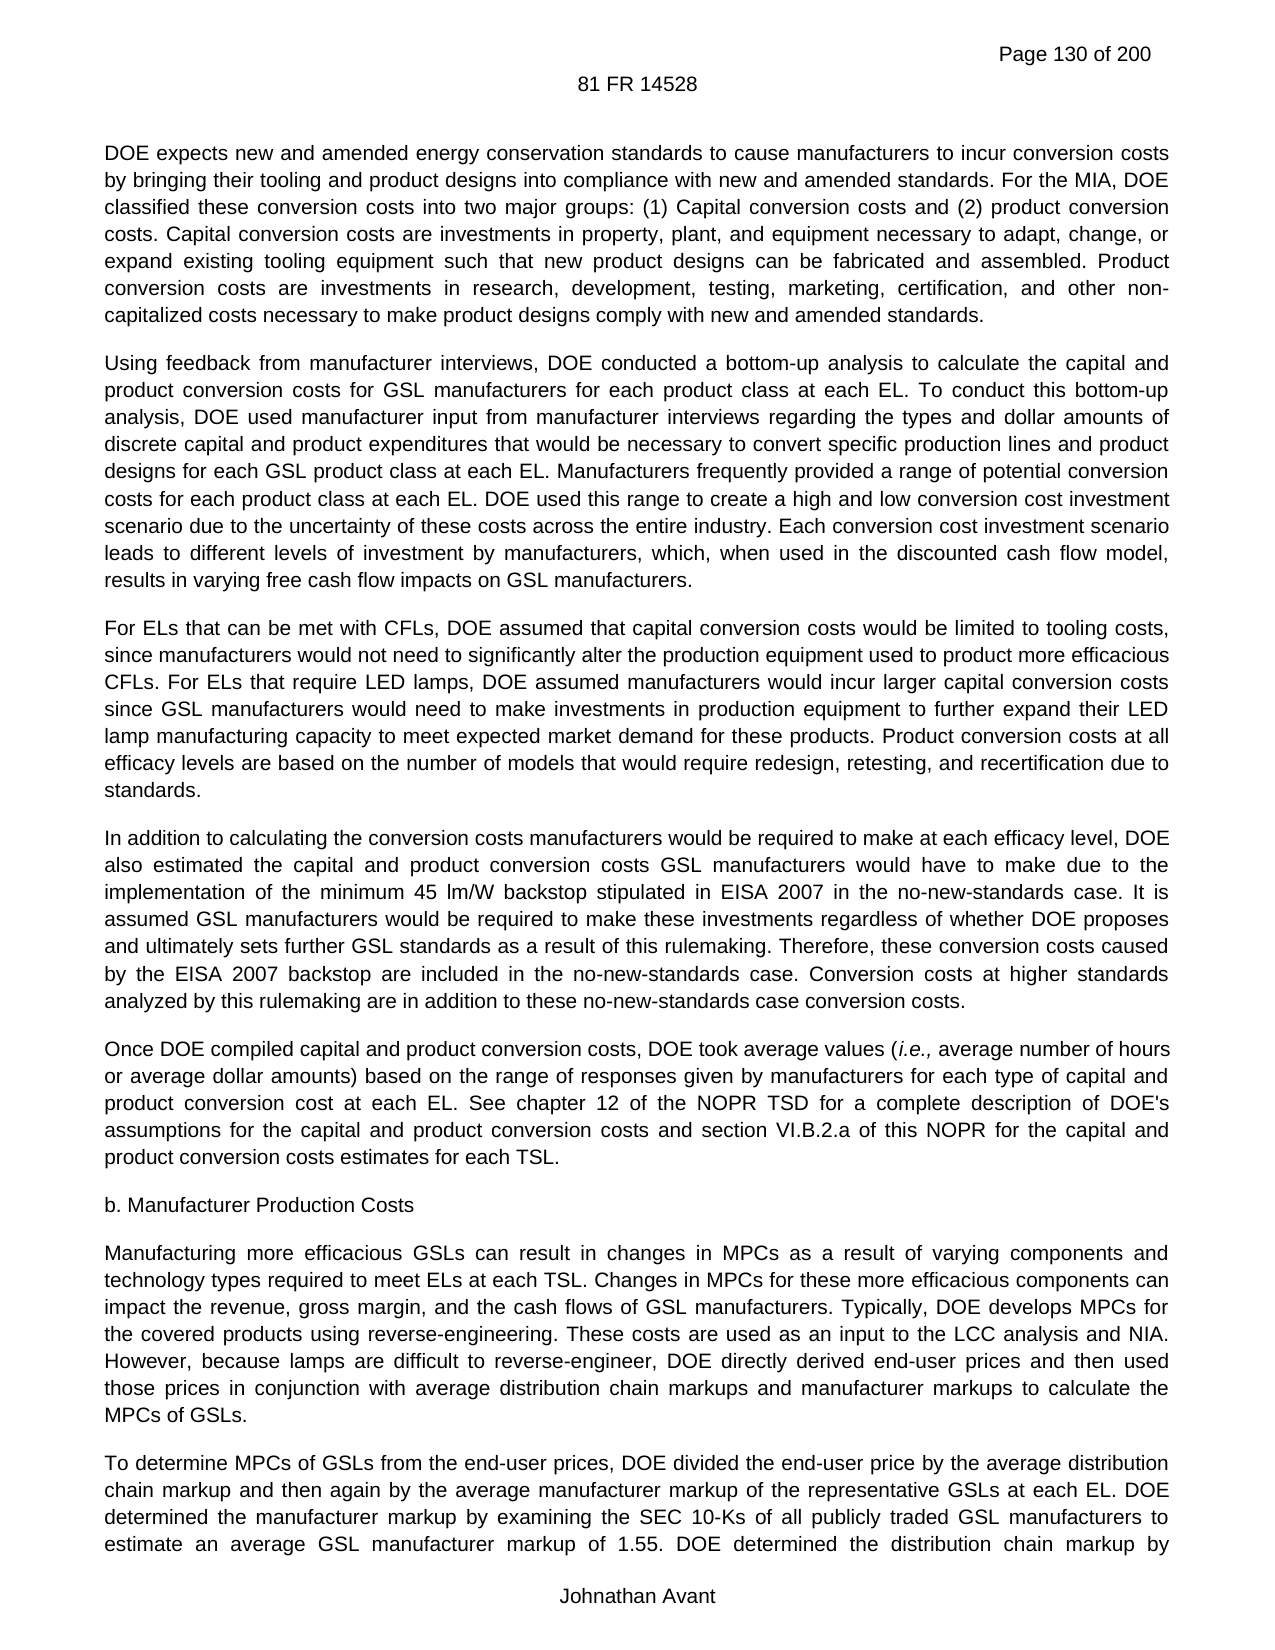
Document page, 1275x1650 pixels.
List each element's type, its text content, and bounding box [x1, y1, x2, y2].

text b. Manufacturer Production Costs [104, 1189, 1171, 1217]
text Manufacturing more efficacious GSLs can result in changes in MPCs as a result of varying components and technology types required to meet ELs at each TSL. Changes in MPCs for these more efficacious components can impact the revenue, gross margin, and the cash flows of GSL manufacturers. Typically, DOE develops MPCs for the covered products using reverse-engineering. These costs are used as an input to the LCC analysis and NIA. However, because lamps are difficult to reverse-engineer, DOE directly derived end-user prices and then used those prices in conjunction with average distribution chain markups and manufacturer markups to calculate the MPCs of GSLs. [104, 1237, 1171, 1427]
text DOE expects new and amended energy conservation standards to cause manufacturers to incur conversion costs by bringing their tooling and product designs into compliance with new and amended standards. For the MIA, DOE classified these conversion costs into two major groups: (1) Capital conversion costs and (2) product conversion costs. Capital conversion costs are investments in property, plant, and equipment necessary to adapt, change, or expand existing tooling equipment such that new product designs can be fabricated and assembled. Product conversion costs are investments in research, development, testing, marketing, certification, and other non-capitalized costs necessary to make product designs comply with new and amended standards. [104, 137, 1171, 327]
text In addition to calculating the conversion costs manufacturers would be required to make at each efficacy level, DOE also estimated the capital and product conversion costs GSL manufacturers would have to make due to the implementation of the minimum 45 lm/W backstop stipulated in EISA 2007 in the no-new-standards case. It is assumed GSL manufacturers would be required to make these investments regardless of whether DOE proposes and ultimately sets further GSL standards as a result of this rulemaking. Therefore, these conversion costs caused by the EISA 2007 backstop are included in the no-new-standards case. Conversion costs at higher standards analyzed by this rulemaking are in addition to these no-new-standards case conversion costs. [104, 823, 1171, 1012]
text Once DOE compiled capital and product conversion costs, DOE took average values (i.e., average number of hours or average dollar amounts) based on the range of responses given by manufacturers for each type of capital and product conversion cost at each EL. See chapter 12 of the NOPR TSD for a complete description of DOE's assumptions for the capital and product conversion costs and section VI.B.2.a of this NOPR for the capital and product conversion costs estimates for each TSL. [104, 1033, 1171, 1169]
text For ELs that can be met with CFLs, DOE assumed that capital conversion costs would be limited to tooling costs, since manufacturers would not need to significantly alter the production equipment used to product more efficacious CFLs. For ELs that require LED lamps, DOE assumed manufacturers would incur larger capital conversion costs since GSL manufacturers would need to make investments in production equipment to further expand their LED lamp manufacturing capacity to meet expected market demand for these products. Product conversion costs at all efficacy levels are based on the number of models that would require redesign, retesting, and recertification due to standards. [104, 612, 1171, 802]
text Using feedback from manufacturer interviews, DOE conducted a bottom-up analysis to calculate the capital and product conversion costs for GSL manufacturers for each product class at each EL. To conduct this bottom-up analysis, DOE used manufacturer input from manufacturer interviews regarding the types and dollar amounts of discrete capital and product expenditures that would be necessary to convert specific production lines and product designs for each GSL product class at each EL. Manufacturers frequently provided a range of potential conversion costs for each product class at each EL. DOE used this range to create a high and low conversion cost investment scenario due to the uncertainty of these costs across the entire industry. Each conversion cost investment scenario leads to different levels of investment by manufacturers, which, when used in the discounted cash flow model, results in varying free cash flow impacts on GSL manufacturers. [104, 348, 1171, 592]
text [104, 1448, 1171, 1556]
